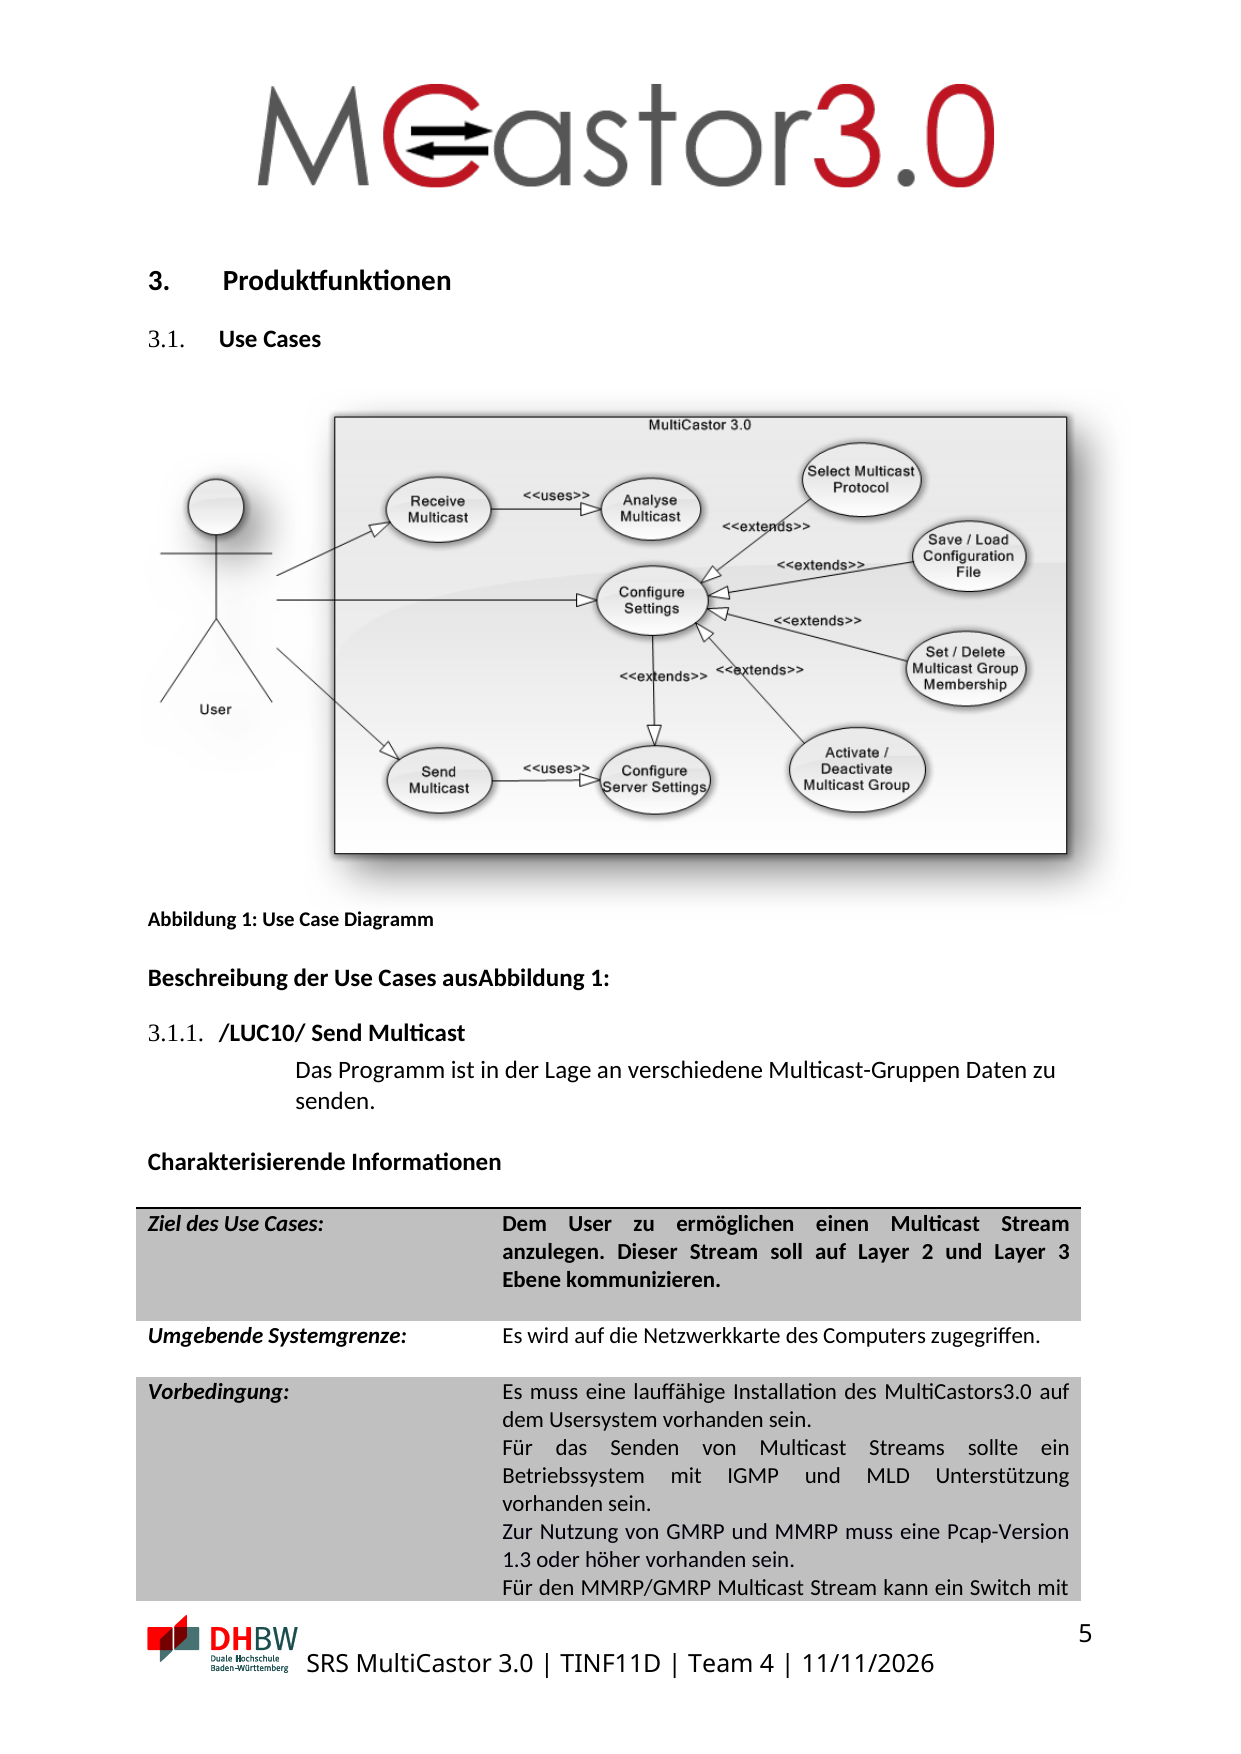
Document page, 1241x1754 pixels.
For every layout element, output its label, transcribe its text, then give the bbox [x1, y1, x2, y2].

table_cell Umgebende Systemgrenze: [136, 1321, 491, 1377]
table_cell Vorbedingung: [136, 1377, 491, 1601]
subtitle /LUC10/ Send Multicast [148, 1017, 1092, 1048]
subtitle Use Cases [148, 323, 1092, 353]
table_header Dem User zu ermöglichen einen Multicast Stream anzulegen. Dieser Stream soll auf Layer 2 und Layer 3 Ebene kommunizieren. [491, 1209, 1081, 1321]
text Das Programm ist in der Lage an verschiedene Multicast-Gruppen Daten zu senden. [295, 1054, 1092, 1115]
subtitle Produktfunktionen [148, 262, 1092, 298]
table_header Ziel des Use Cases: [136, 1209, 491, 1321]
text Charakterisierende Informationen [148, 1146, 1092, 1176]
table_cell Es wird auf die Netzwerkkarte des Computers zugegriffen. [491, 1321, 1081, 1377]
picture [224, 73, 1016, 195]
picture [147, 408, 1094, 881]
